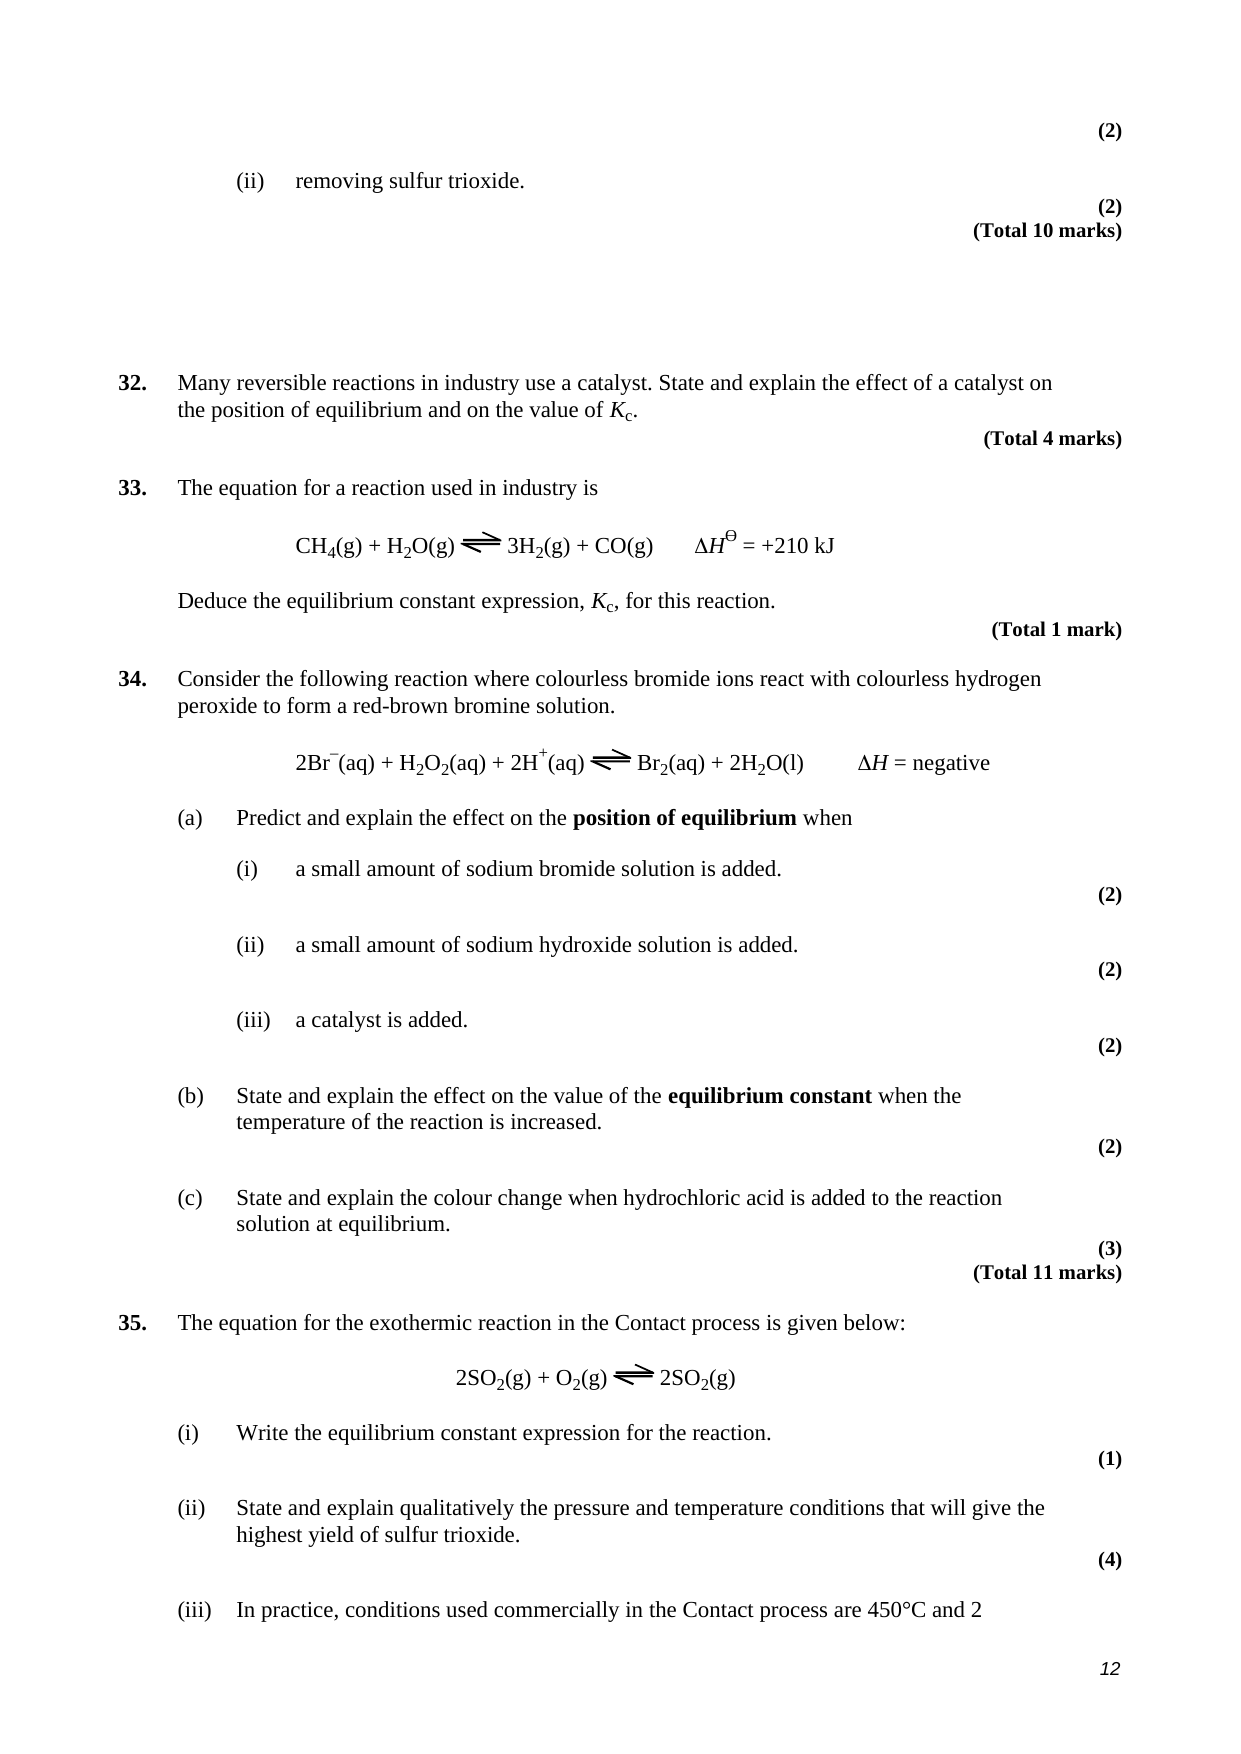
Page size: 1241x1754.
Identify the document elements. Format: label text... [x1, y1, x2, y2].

text (ii) State and explain qualitatively the pressure and temperature conditions that will give the highest yield of sulfur trioxide. [177, 1494, 1063, 1547]
text CH4(g) + H2O(g) 3H2(g) + CO(g) HӨ = +210 kJ [295, 526, 1063, 562]
text (ii) removing sulfur trioxide. [236, 167, 1063, 193]
text (2) [118, 1033, 1122, 1057]
text 34. Consider the following reaction where colourless bromide ions react with colourless hydrogen peroxide to form a red-brown bromine solution. [118, 666, 1063, 718]
text 2SO2(g) + O2(g) 2SO2(g) [295, 1361, 1063, 1394]
text Deduce the equilibrium constant expression, Kc, for this reaction. [177, 587, 1063, 616]
text 2Br–(aq) + H2O2(aq) + 2H+(aq) Br2(aq) + 2H2O(l) H = negative [236, 743, 1063, 779]
text (i) a small amount of sodium bromide solution is added. [236, 856, 1063, 882]
text (Total 10 marks) [118, 218, 1122, 242]
text 35. The equation for the exothermic reaction in the Contact process is given below: [118, 1309, 1063, 1336]
text (2) [118, 957, 1122, 981]
text (2) [118, 882, 1122, 906]
text (2) [118, 1134, 1122, 1158]
text (Total 4 marks) [118, 425, 1122, 449]
text (a) Predict and explain the effect on the position of equilibrium when [177, 804, 1063, 831]
text (3) [118, 1236, 1122, 1260]
text (1) [118, 1445, 1122, 1469]
text (b) State and explain the effect on the value of the equilibrium constant when the temperature of the reaction is increased. [177, 1082, 1063, 1134]
text (c) State and explain the colour change when hydrochloric acid is added to the reaction solution at equilibrium. [177, 1183, 1063, 1236]
text (2) [118, 193, 1122, 218]
text (Total 1 mark) [118, 616, 1122, 641]
text (4) [118, 1547, 1122, 1571]
text (Total 11 marks) [118, 1260, 1122, 1284]
text 33. The equation for a reaction used in industry is [118, 474, 1063, 501]
text 32. Many reversible reactions in industry use a catalyst. State and explain the effect of a catalyst on the position of equilibrium and on the value of Kc. [118, 369, 1063, 425]
text (ii) a small amount of sodium hydroxide solution is added. [236, 931, 1063, 957]
text (iii) a catalyst is added. [236, 1006, 1063, 1033]
text (2) [118, 118, 1122, 142]
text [177, 1596, 1063, 1623]
text (i) Write the equilibrium constant expression for the reaction. [177, 1419, 1063, 1445]
